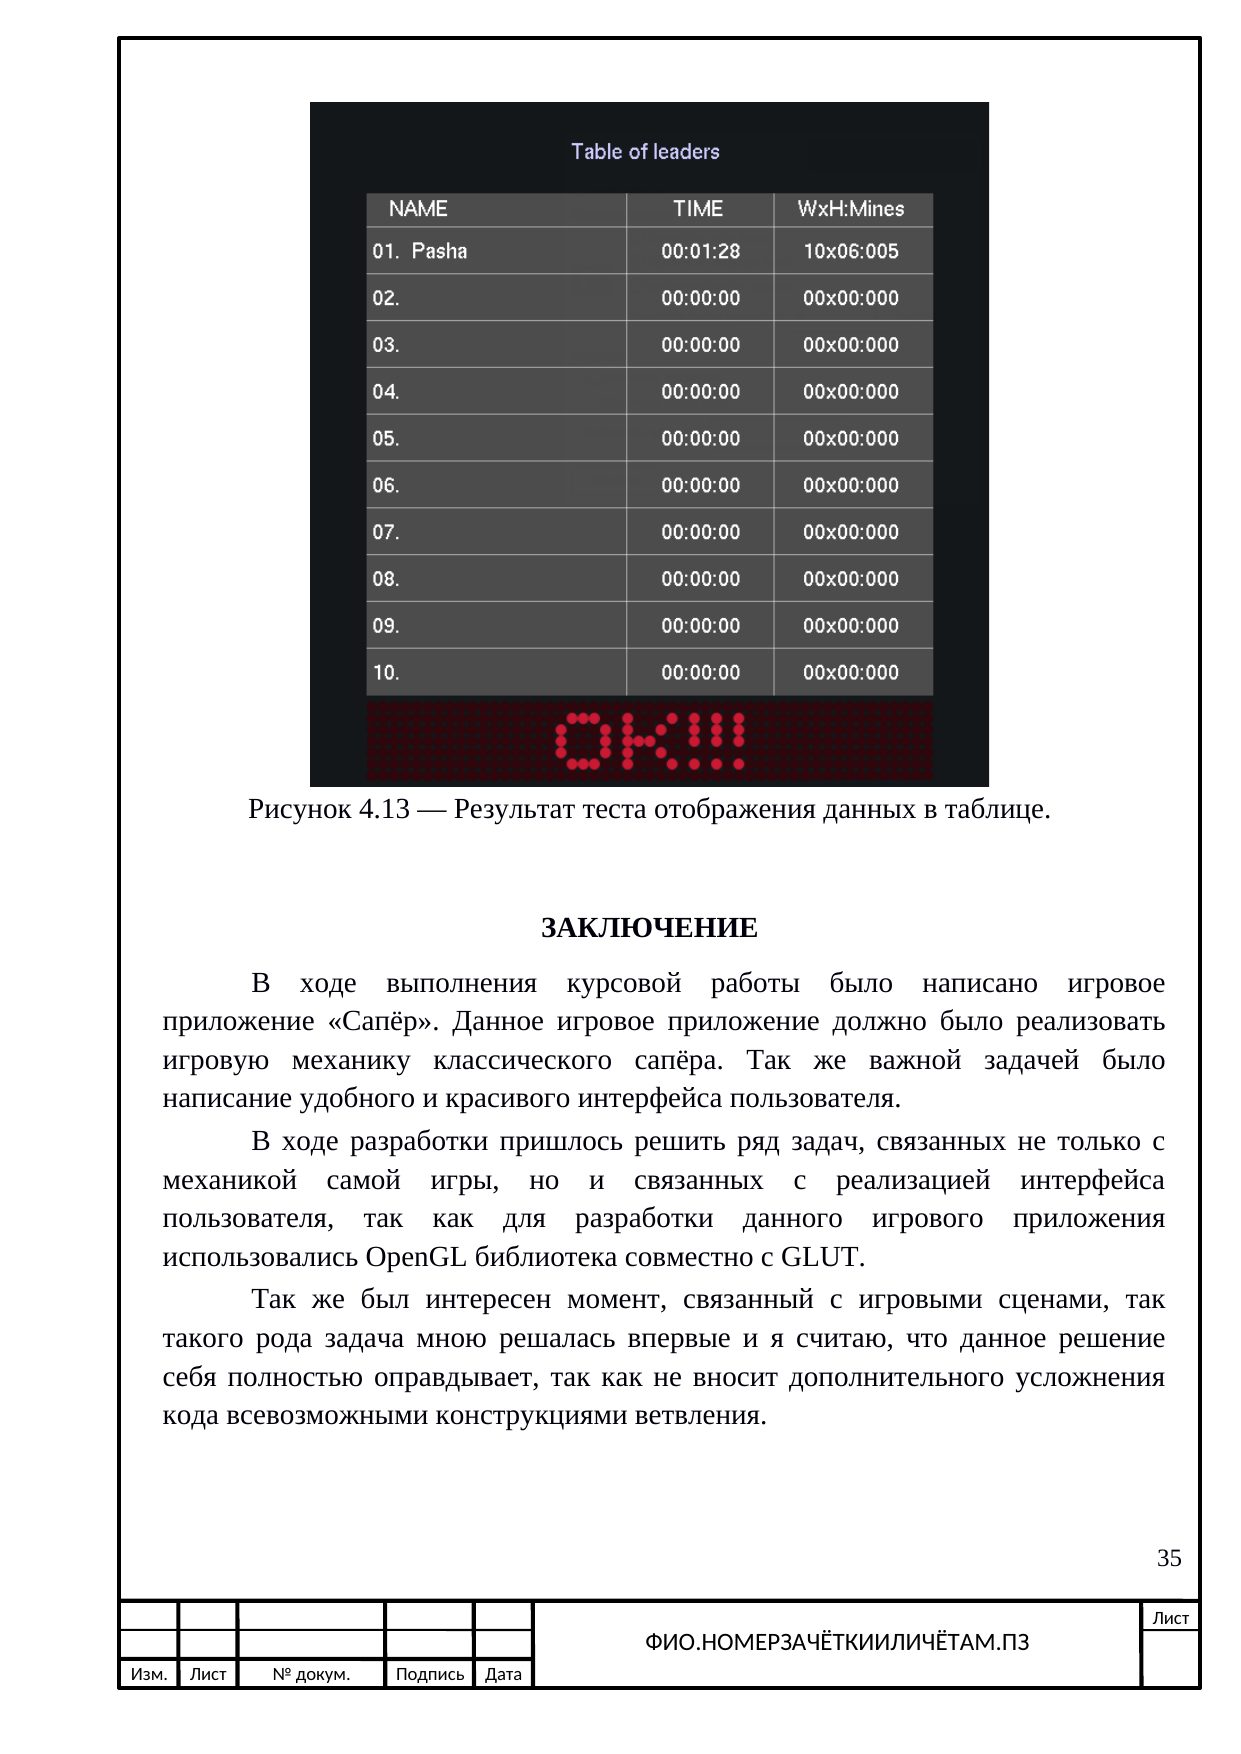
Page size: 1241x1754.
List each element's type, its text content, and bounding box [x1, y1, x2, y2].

list Заключение [133, 911, 1166, 944]
picture [310, 102, 990, 787]
text В ходе разработки пришлось решить ряд задач, связанных не только с механикой самой игры, но и связанных с реализацией интерфейса пользователя, так как для разработки данного игрового приложения использовались OpenGL библиотека совместно с GLUT. [162, 1123, 1166, 1272]
text Так же был интересен момент, связанный с игровыми сценами, так такого рода задача мною решалась впервые и я считаю, что данное решение себя полностью оправдывает, так как не вносит дополнительного усложнения кода всевозможными конструкциями ветвления. [162, 1282, 1166, 1431]
text В ходе выполнения курсовой работы было написано игровое приложение «Сапёр». Данное игровое приложение должно было реализовать игровую механику классического сапёра. Так же важной задачей было написание удобного и красивого интерфейса пользователя. [162, 965, 1166, 1114]
